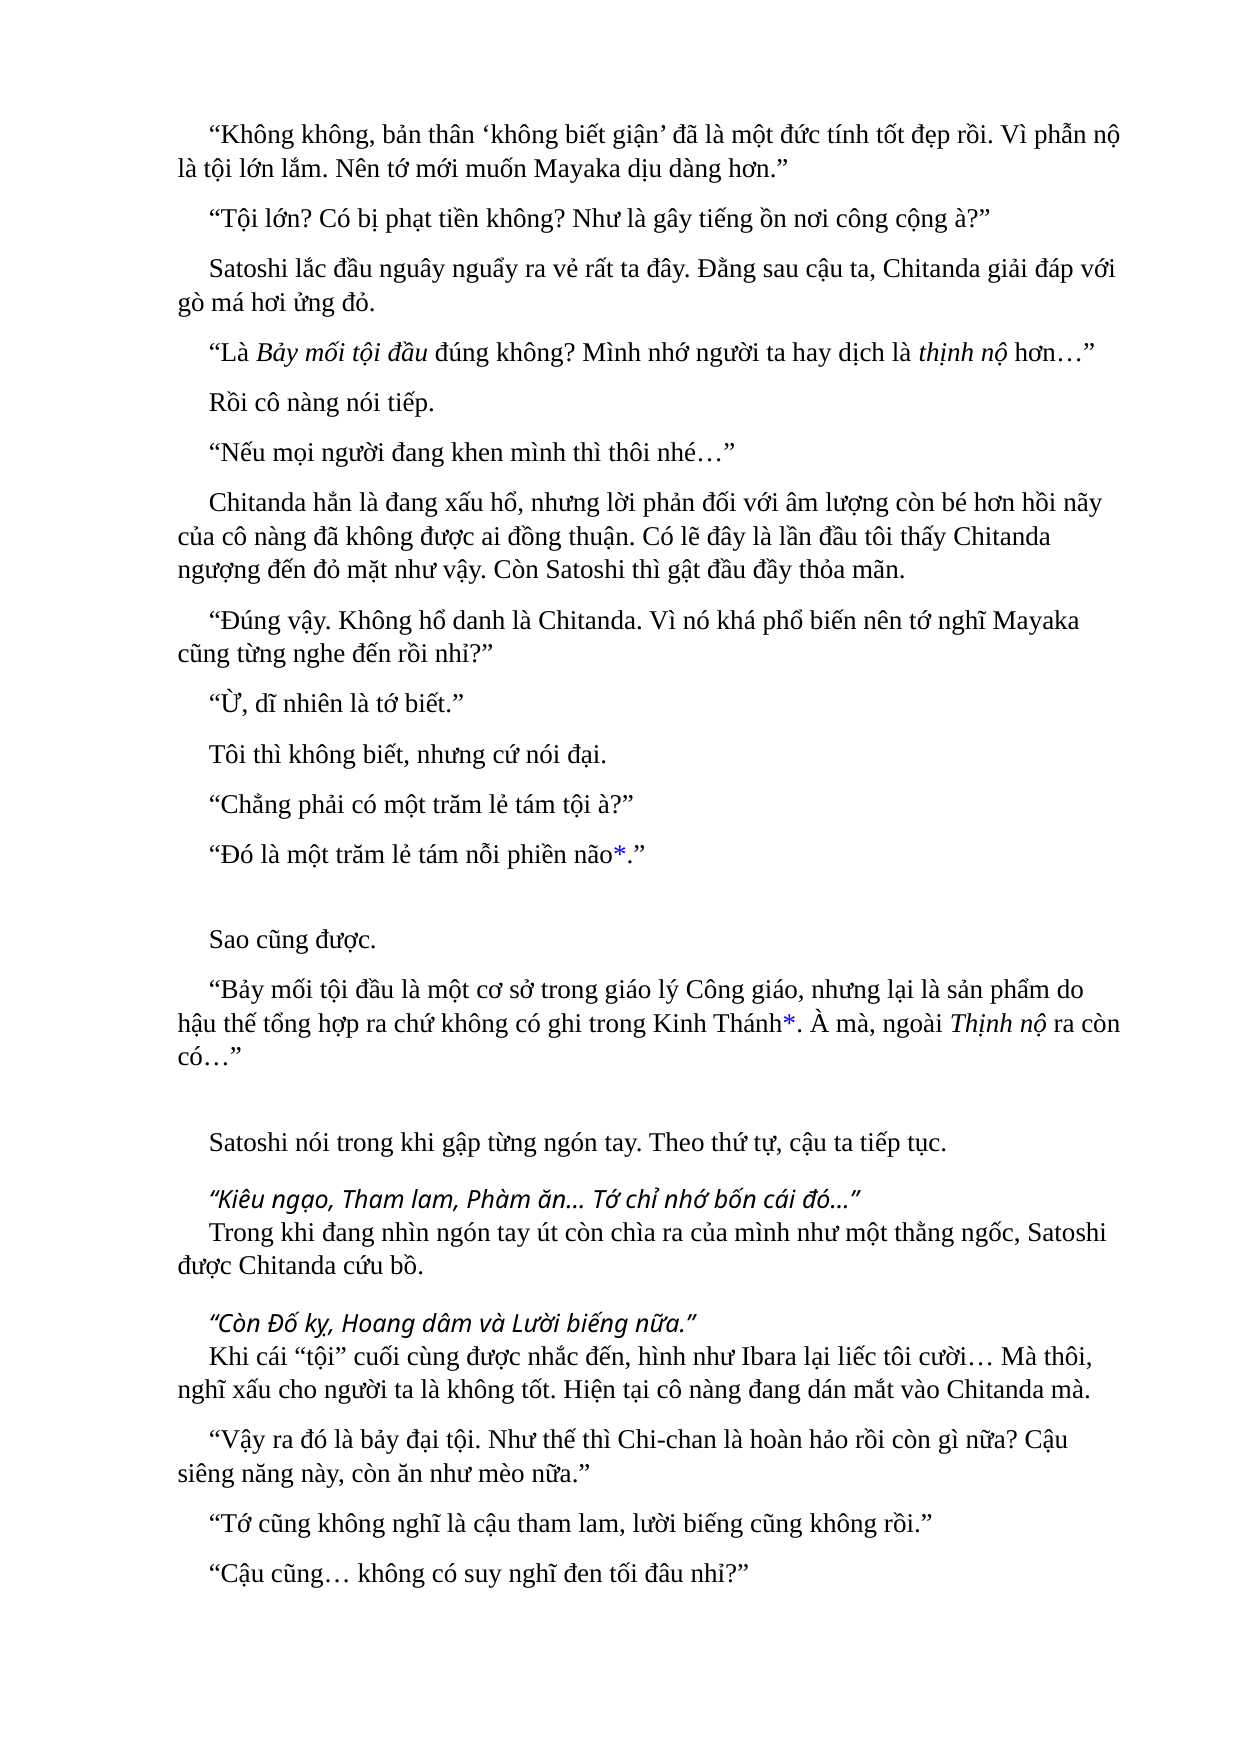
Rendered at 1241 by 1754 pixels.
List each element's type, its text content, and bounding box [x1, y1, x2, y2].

text “Tớ cũng không nghĩ là cậu tham lam, lười biếng cũng không rồi.” [177, 1507, 1122, 1538]
text Tôi thì không biết, nhưng cứ nói đại. [177, 738, 1122, 769]
text “Đó là một trăm lẻ tám nỗi phiền não*.” [177, 838, 1122, 869]
text “Tội lớn? Có bị phạt tiền không? Như là gây tiếng ồn nơi công cộng à?” [177, 202, 1122, 233]
text Satoshi lắc đầu nguây nguẩy ra vẻ rất ta đây. Đằng sau cậu ta, Chitanda giải đáp với gò má hơi ửng đỏ. [177, 252, 1122, 317]
text “Nếu mọi người đang khen mình thì thôi nhé…” [177, 436, 1122, 467]
text “Ừ, dĩ nhiên là tớ biết.” [177, 687, 1122, 719]
text “Bảy mối tội đầu là một cơ sở trong giáo lý Công giáo, nhưng lại là sản phẩm do hậu thế tổng hợp ra chứ không có ghi trong Kinh Thánh*. À mà, ngoài Thịnh nộ ra còn có…” [177, 973, 1122, 1072]
text “Không không, bản thân ‘không biết giận’ đã là một đức tính tốt đẹp rồi. Vì phẫn nộ là tội lớn lắm. Nên tớ mới muốn Mayaka dịu dàng hơn.” [177, 118, 1122, 183]
text Sao cũng được. [177, 923, 1122, 954]
text “Là Bảy mối tội đầu đúng không? Mình nhớ người ta hay dịch là thịnh nộ hơn…” [177, 336, 1122, 367]
text “Còn Đố kỵ, Hoang dâm và Lười biếng nữa.” [177, 1299, 1122, 1339]
text “Cậu cũng… không có suy nghĩ đen tối đâu nhỉ?” [177, 1557, 1122, 1588]
text Chitanda hẳn là đang xấu hổ, nhưng lời phản đối với âm lượng còn bé hơn hồi nãy của cô nàng đã không được ai đồng thuận. Có lẽ đây là lần đầu tôi thấy Chitanda ngượng đến đỏ mặt như vậy. Còn Satoshi thì gật đầu đầy thỏa mãn. [177, 486, 1122, 585]
text “Vậy ra đó là bảy đại tội. Như thế thì Chi-chan là hoàn hảo rồi còn gì nữa? Cậu siêng năng này, còn ăn như mèo nữa.” [177, 1423, 1122, 1488]
text Satoshi nói trong khi gập từng ngón tay. Theo thứ tự, cậu ta tiếp tục. [177, 1126, 1122, 1157]
text Khi cái “tội” cuối cùng được nhắc đến, hình như Ibara lại liếc tôi cười… Mà thôi, nghĩ xấu cho người ta là không tốt. Hiện tại cô nàng đang dán mắt vào Chitanda mà. [177, 1339, 1122, 1404]
text “Chẳng phải có một trăm lẻ tám tội à?” [177, 788, 1122, 819]
text “Đúng vậy. Không hổ danh là Chitanda. Vì nó khá phổ biến nên tớ nghĩ Mayaka cũng từng nghe đến rồi nhỉ?” [177, 604, 1122, 668]
text Rồi cô nàng nói tiếp. [177, 386, 1122, 417]
text “Kiêu ngạo, Tham lam, Phàm ăn… Tớ chỉ nhớ bốn cái đó…” [177, 1176, 1122, 1216]
text Trong khi đang nhìn ngón tay út còn chìa ra của mình như một thằng ngốc, Satoshi được Chitanda cứu bồ. [177, 1216, 1122, 1281]
